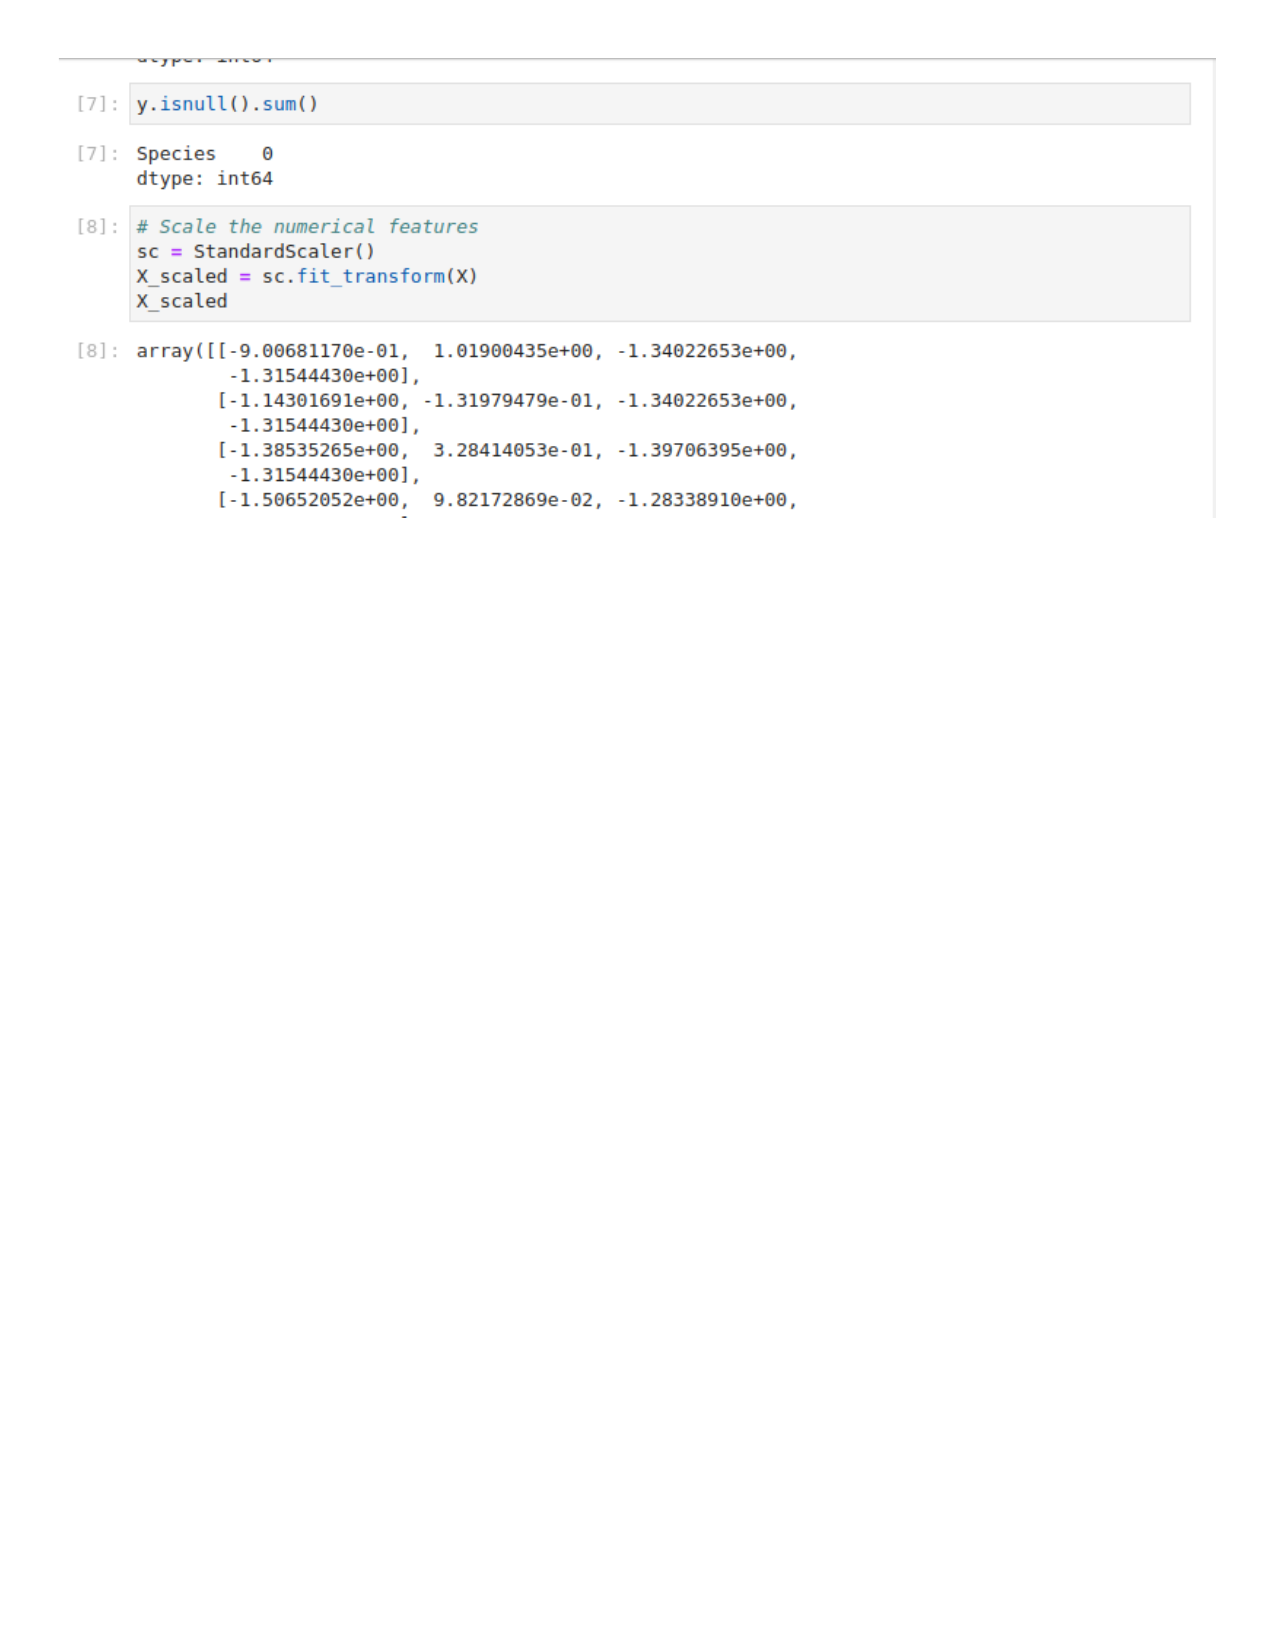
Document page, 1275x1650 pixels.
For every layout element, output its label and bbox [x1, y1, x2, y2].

picture [58, 58, 1216, 518]
